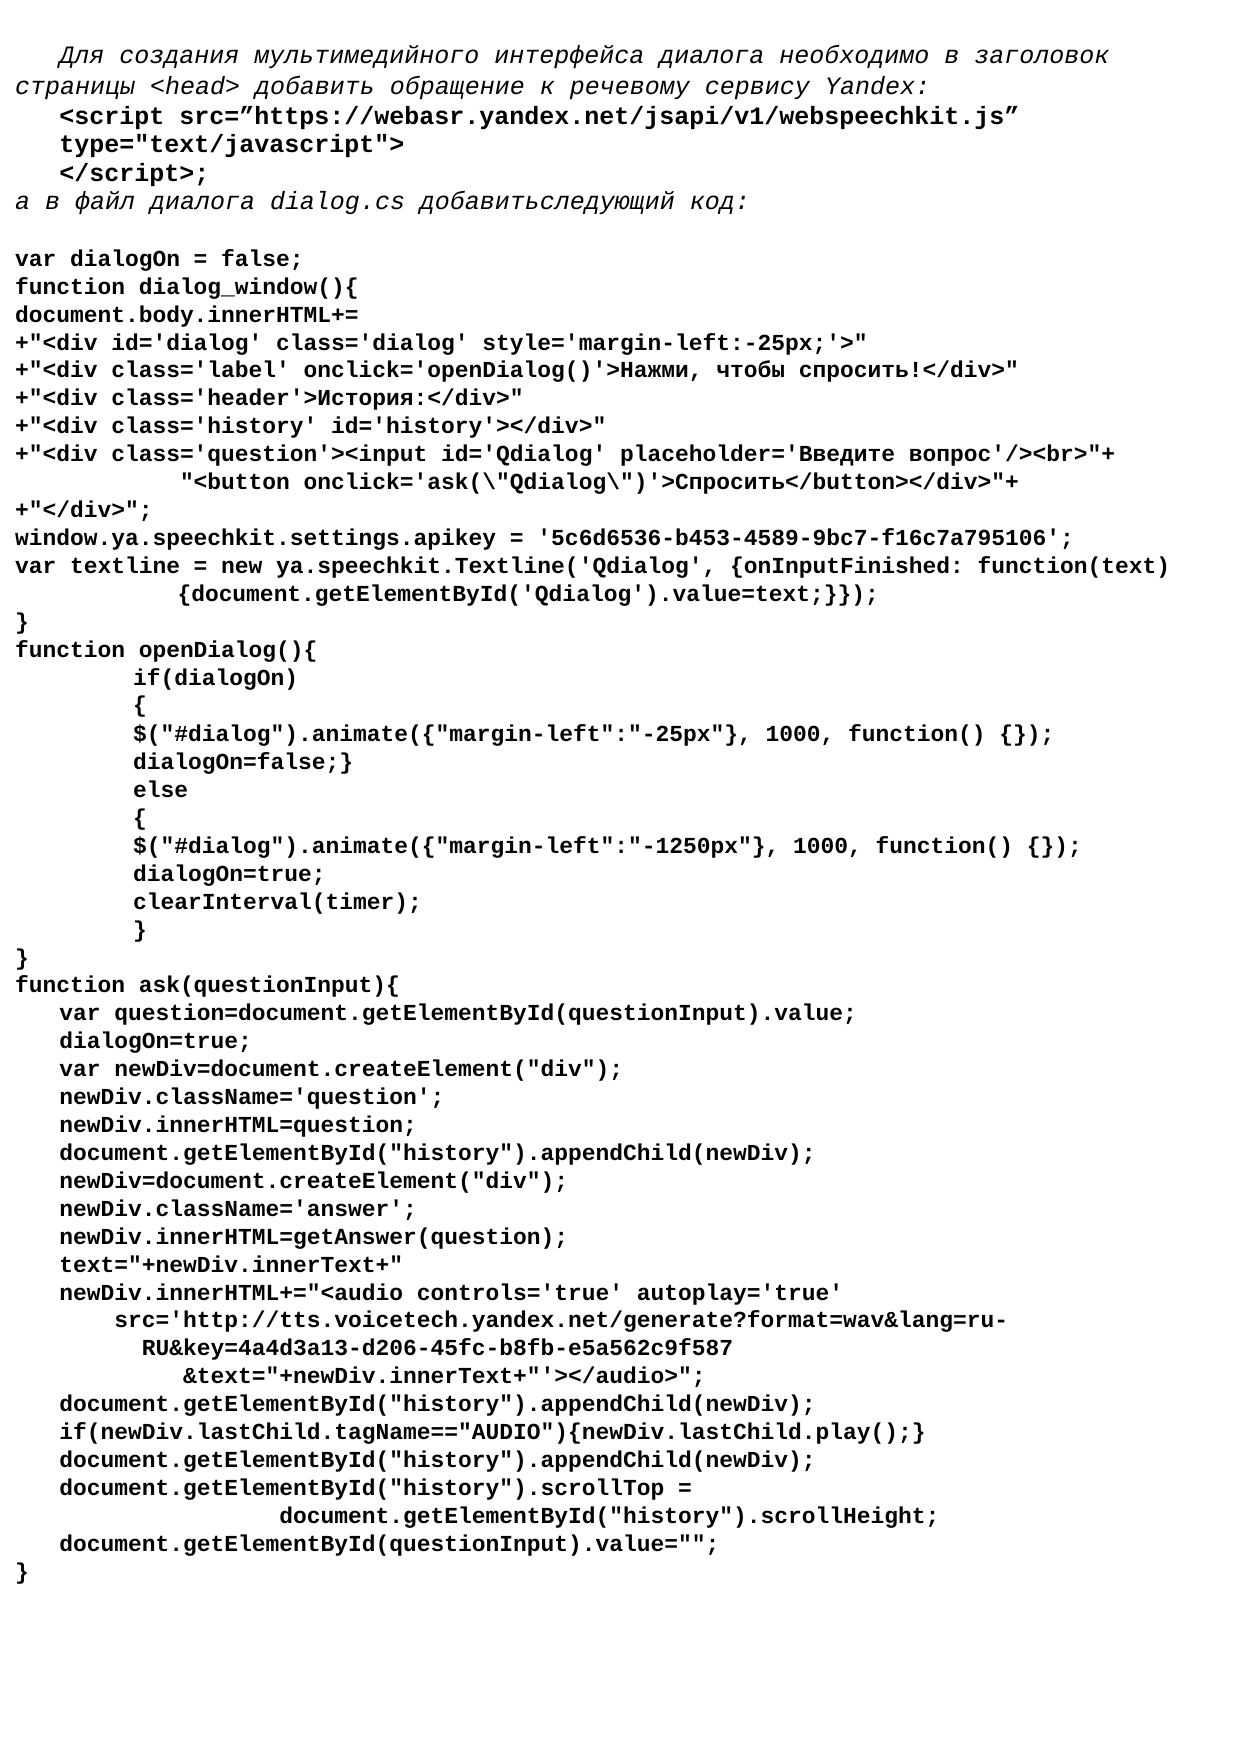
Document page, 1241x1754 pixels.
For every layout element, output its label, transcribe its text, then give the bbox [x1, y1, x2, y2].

text +"<div class='label' onclick='openDialog()'>Нажми, чтобы спросить!</div>" [15, 359, 1226, 385]
text else [59, 778, 1181, 804]
text RU&key=4a4d3a13-d206-45fc-b8fb-e5a562c9f587 [59, 1337, 1181, 1363]
text +"<div id='dialog' class='dialog' style='margin-left:-25px;'>" [15, 331, 1226, 357]
text if(dialogOn) [59, 666, 1181, 692]
text document.getElementById(questionInput).value=""; [59, 1532, 1181, 1558]
text Для создания мультимедийного интерфейса диалога необходимо в заголовок страницы <head> добавить обращение к речевому сервису Yandex: [15, 43, 1181, 102]
text +"<div class='header'>История:</div>" [15, 387, 1226, 413]
text $("#dialog").animate({"margin-left":"-25px"}, 1000, function() {}); [59, 722, 1181, 748]
text +"<div class='history' id='history'></div>" [15, 415, 1226, 441]
text newDiv.innerHTML+="<audio controls='true' autoplay='true' [59, 1281, 1181, 1307]
text +"<div class='question'><input id='Qdialog' placeholder='Введите вопрос'/><br>"+ [15, 443, 1226, 468]
text newDiv.innerHTML=question; [59, 1113, 1181, 1139]
text dialogOn=true; [59, 1030, 1181, 1056]
text document.getElementById("history").appendChild(newDiv); [59, 1141, 1181, 1167]
text var dialogOn = false; [15, 247, 1181, 273]
text dialogOn=true; [59, 862, 1181, 888]
text +"</div>"; [15, 498, 1226, 524]
text var question=document.getElementById(questionInput).value; [59, 1002, 1181, 1028]
text { [59, 806, 1181, 832]
text function openDialog(){ [15, 638, 1181, 664]
text } [15, 1560, 1181, 1586]
text dialogOn=false;} [59, 750, 1181, 776]
text if(newDiv.lastChild.tagName=="AUDIO"){newDiv.lastChild.play();} [59, 1421, 1181, 1446]
text } [59, 918, 1181, 944]
text clearInterval(timer); [59, 890, 1181, 916]
text newDiv.className='answer'; [59, 1197, 1181, 1223]
text newDiv.innerHTML=getAnswer(question); [59, 1225, 1181, 1251]
text а в файл диалога dialog.cs добавитьследующий код: [15, 189, 1181, 217]
text } [15, 610, 1226, 636]
text var textline = new ya.speechkit.Textline('Qdialog', {onInputFinished: function(text) {document.getElementById('Qdialog').value=text;}}); [15, 554, 1226, 608]
text document.getElementById("history").appendChild(newDiv); [59, 1448, 1181, 1474]
text "<button onclick='ask(\"Qdialog\")'>Спросить</button></div>"+ [15, 471, 1226, 496]
text src='http://tts.voicetech.yandex.net/generate?format=wav&lang=ru- [59, 1309, 1181, 1335]
text { [59, 694, 1181, 720]
text $("#dialog").animate({"margin-left":"-1250px"}, 1000, function() {}); [59, 834, 1181, 860]
text } [15, 946, 1181, 972]
text window.ya.speechkit.settings.apikey = '5c6d6536-b453-4589-9bc7-f16c7a795106'; [15, 526, 1226, 552]
text &text="+newDiv.innerText+"'></audio>"; [59, 1365, 1181, 1391]
text function ask(questionInput){ [15, 974, 1181, 1000]
text <script src=”https://webasr.yandex.net/jsapi/v1/webspeechkit.js” type="text/javascript"> [59, 104, 1181, 160]
text document.getElementById("history").appendChild(newDiv); [59, 1393, 1181, 1418]
text function dialog_window(){ [15, 275, 1226, 301]
text text="+newDiv.innerText+" [59, 1253, 1181, 1279]
text newDiv.className='question'; [59, 1086, 1181, 1111]
text document.body.innerHTML+= [15, 303, 1226, 329]
text newDiv=document.createElement("div"); [59, 1169, 1181, 1195]
text document.getElementById("history").scrollTop = document.getElementById("history").scrollHeight; [59, 1476, 1181, 1530]
text </script>; [59, 160, 1181, 189]
text var newDiv=document.createElement("div"); [59, 1058, 1181, 1083]
